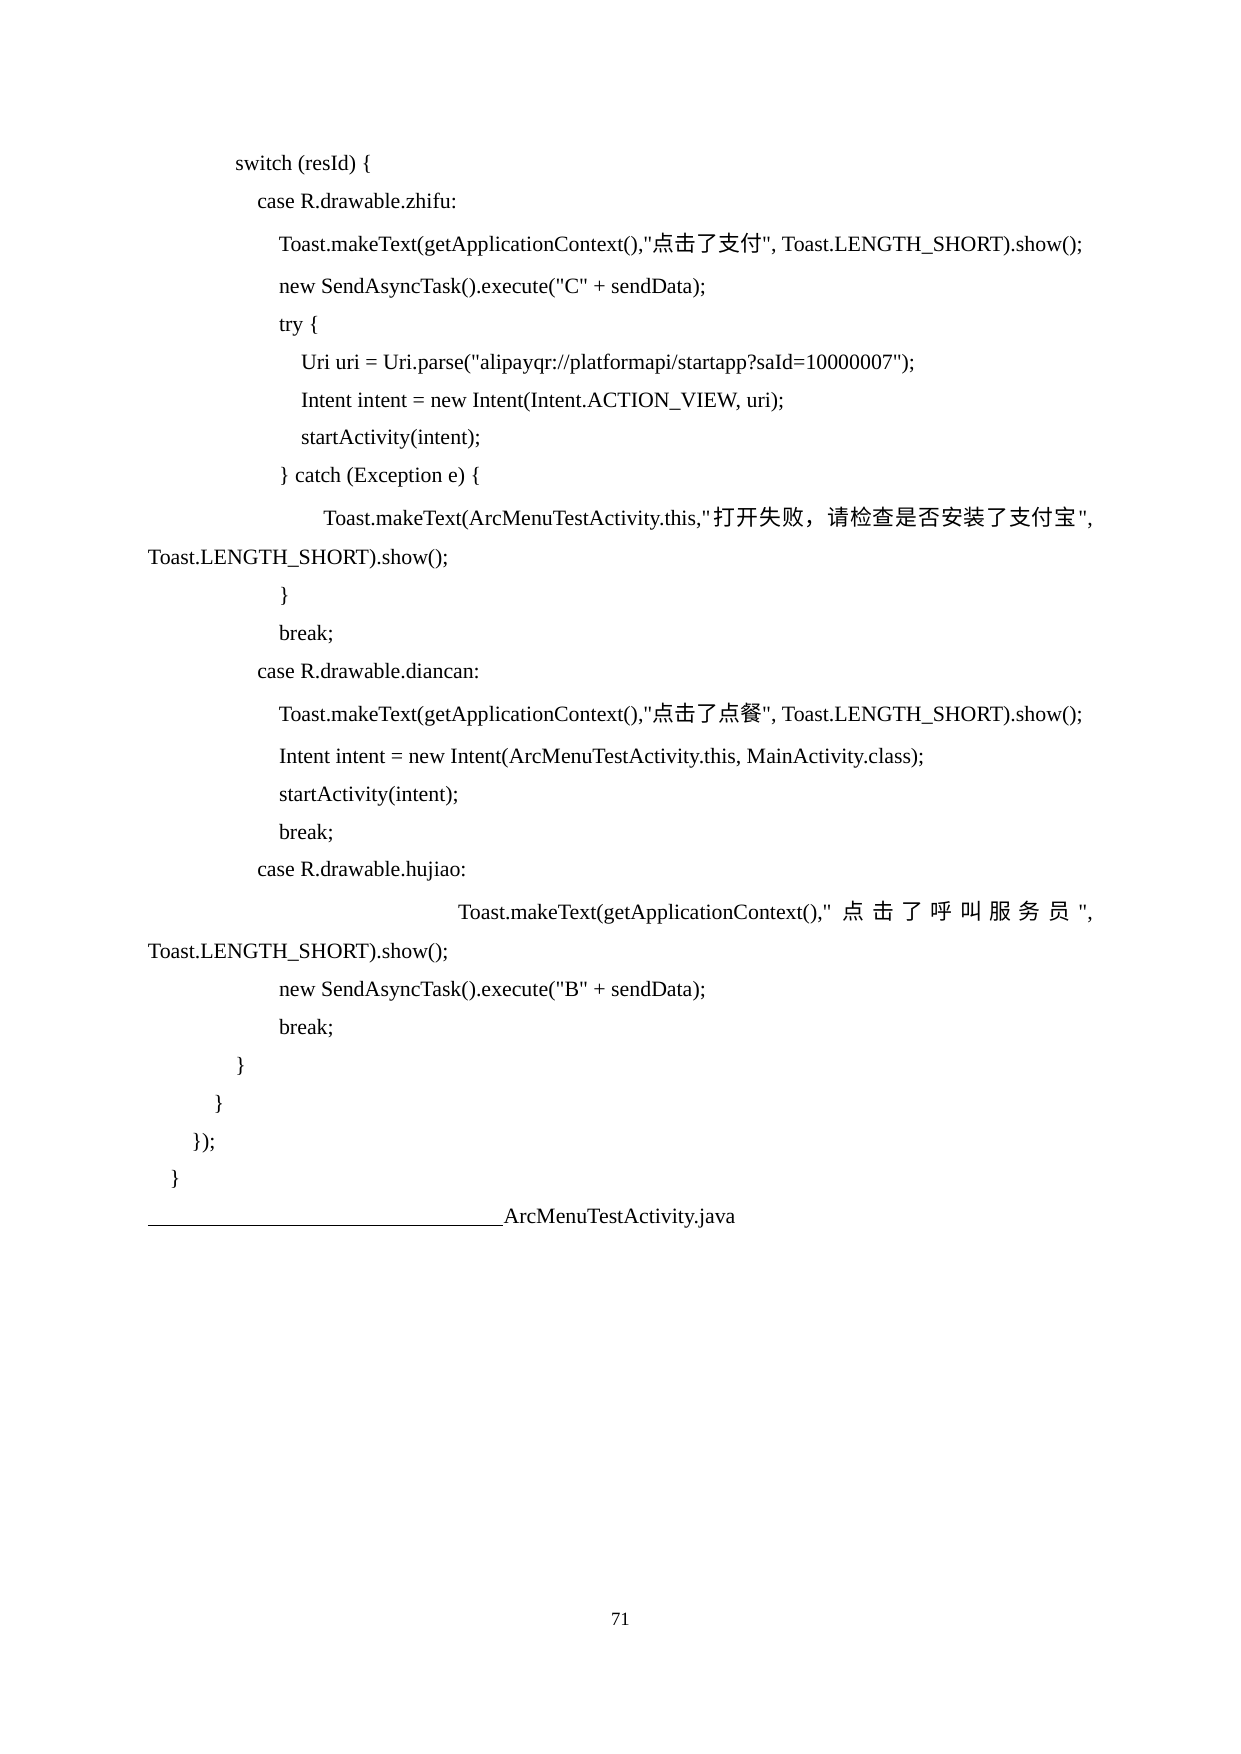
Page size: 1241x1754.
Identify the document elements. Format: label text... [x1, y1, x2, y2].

text ArcMenuTestActivity.java [148, 1203, 1092, 1228]
text startActivity(intent); [148, 781, 1092, 806]
text } [148, 1090, 1092, 1115]
text Toast.makeText(ArcMenuTestActivity.this,"打开失败，请检查是否安装了支付宝", Toast.LENGTH_SHORT).show(); [148, 500, 1092, 569]
text new SendAsyncTask().execute("C" + sendData); [148, 273, 1092, 298]
text switch (resId) { [148, 150, 1092, 175]
text } catch (Exception e) { [148, 462, 1092, 487]
text } [148, 1165, 1092, 1191]
text Intent intent = new Intent(ArcMenuTestActivity.this, MainActivity.class); [148, 743, 1092, 768]
text } [148, 1052, 1092, 1077]
text startActivity(intent); [148, 424, 1092, 449]
text }); [148, 1128, 1092, 1153]
text case R.drawable.zhifu: [148, 188, 1092, 213]
text Intent intent = new Intent(Intent.ACTION_VIEW, uri); [148, 387, 1092, 412]
text new SendAsyncTask().execute("B" + sendData); [148, 976, 1092, 1002]
text Toast.makeText(getApplicationContext(),"点击了支付", Toast.LENGTH_SHORT).show(); [148, 226, 1092, 257]
text break; [148, 1014, 1092, 1039]
text } [148, 582, 1092, 607]
text Toast.makeText(getApplicationContext(),"点击了呼叫服务员", Toast.LENGTH_SHORT).show(); [148, 894, 1092, 964]
text break; [148, 819, 1092, 844]
text case R.drawable.diancan: [148, 658, 1092, 683]
text Toast.makeText(getApplicationContext(),"点击了点餐", Toast.LENGTH_SHORT).show(); [148, 696, 1092, 727]
text case R.drawable.hujiao: [148, 856, 1092, 882]
text Uri uri = Uri.parse("alipayqr://platformapi/startapp?saId=10000007"); [148, 349, 1092, 374]
text break; [148, 620, 1092, 645]
text try { [148, 311, 1092, 336]
